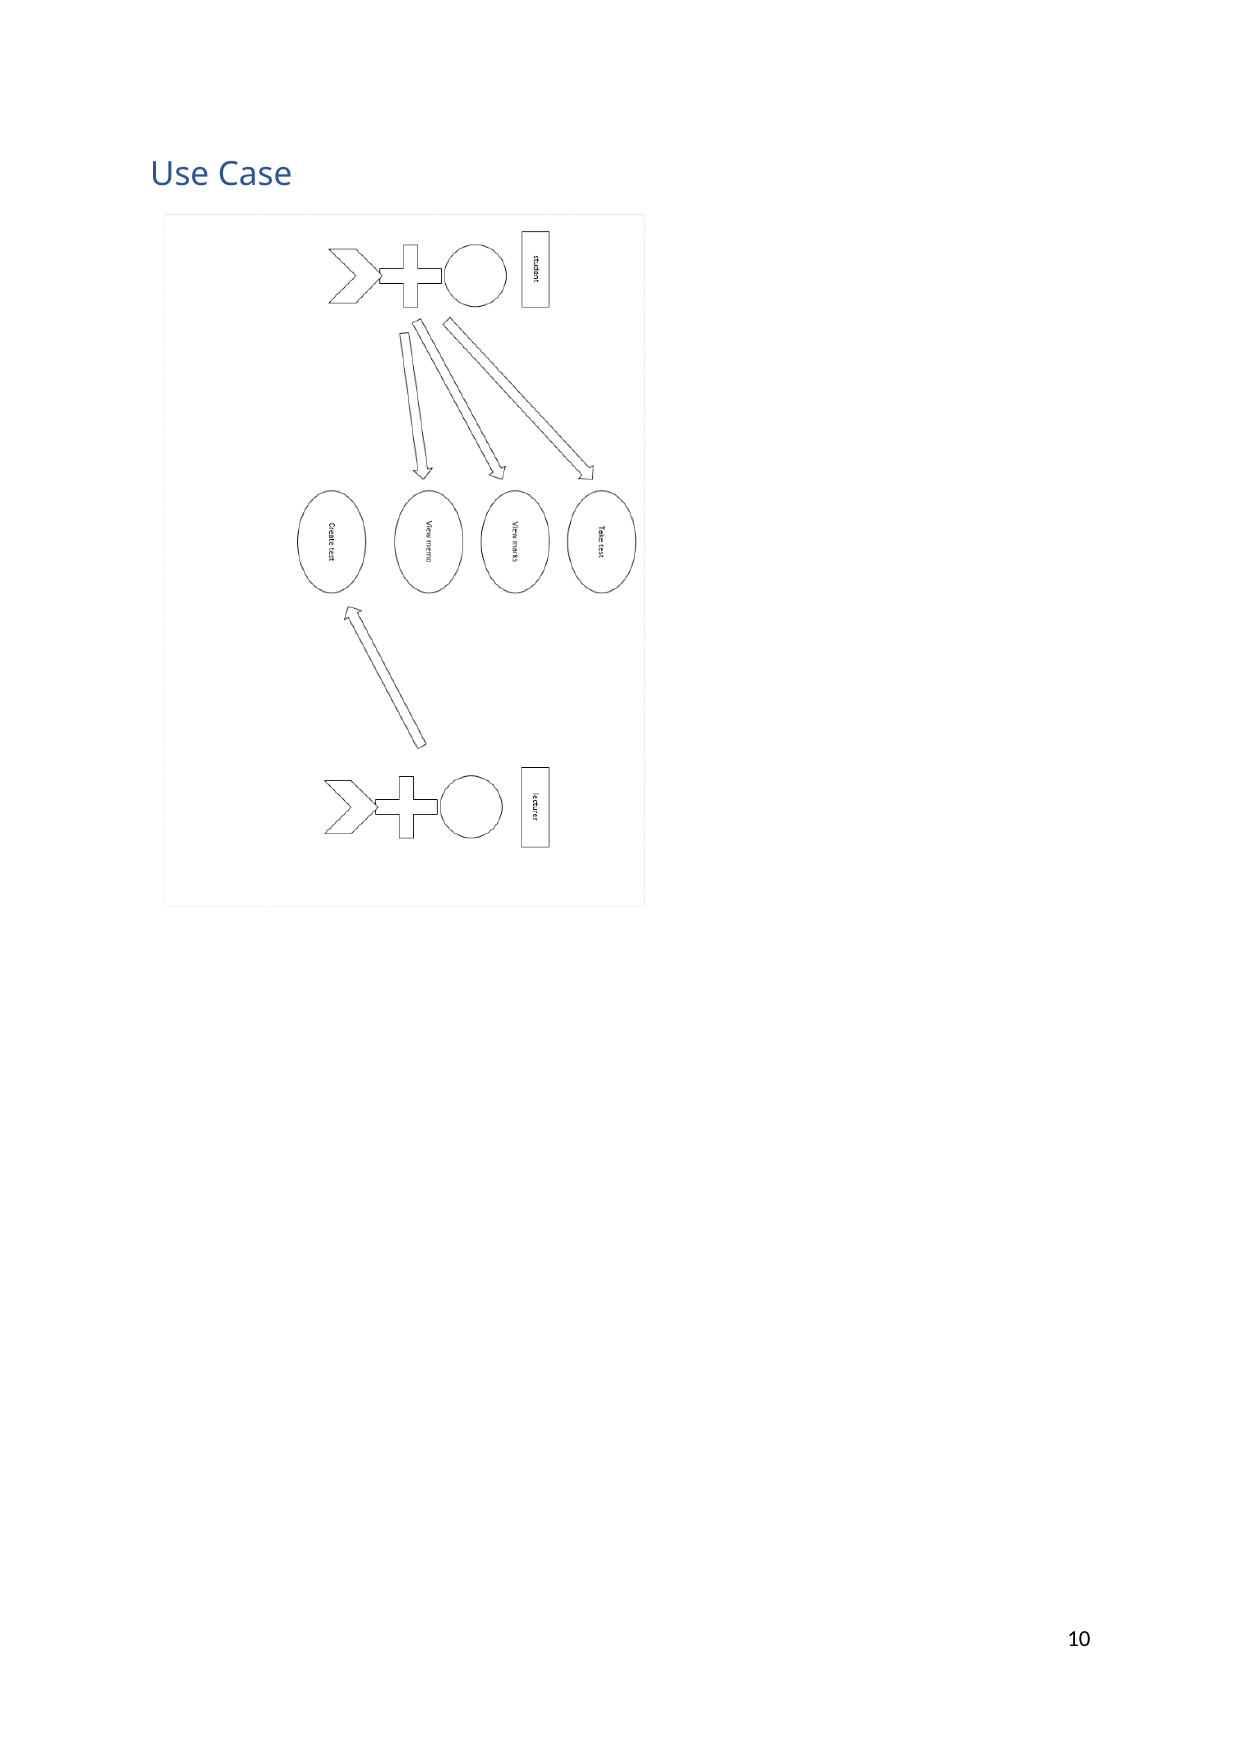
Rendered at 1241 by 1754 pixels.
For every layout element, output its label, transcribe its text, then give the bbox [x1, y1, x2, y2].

picture [150, 200, 658, 912]
subtitle Use Case [150, 150, 1090, 195]
